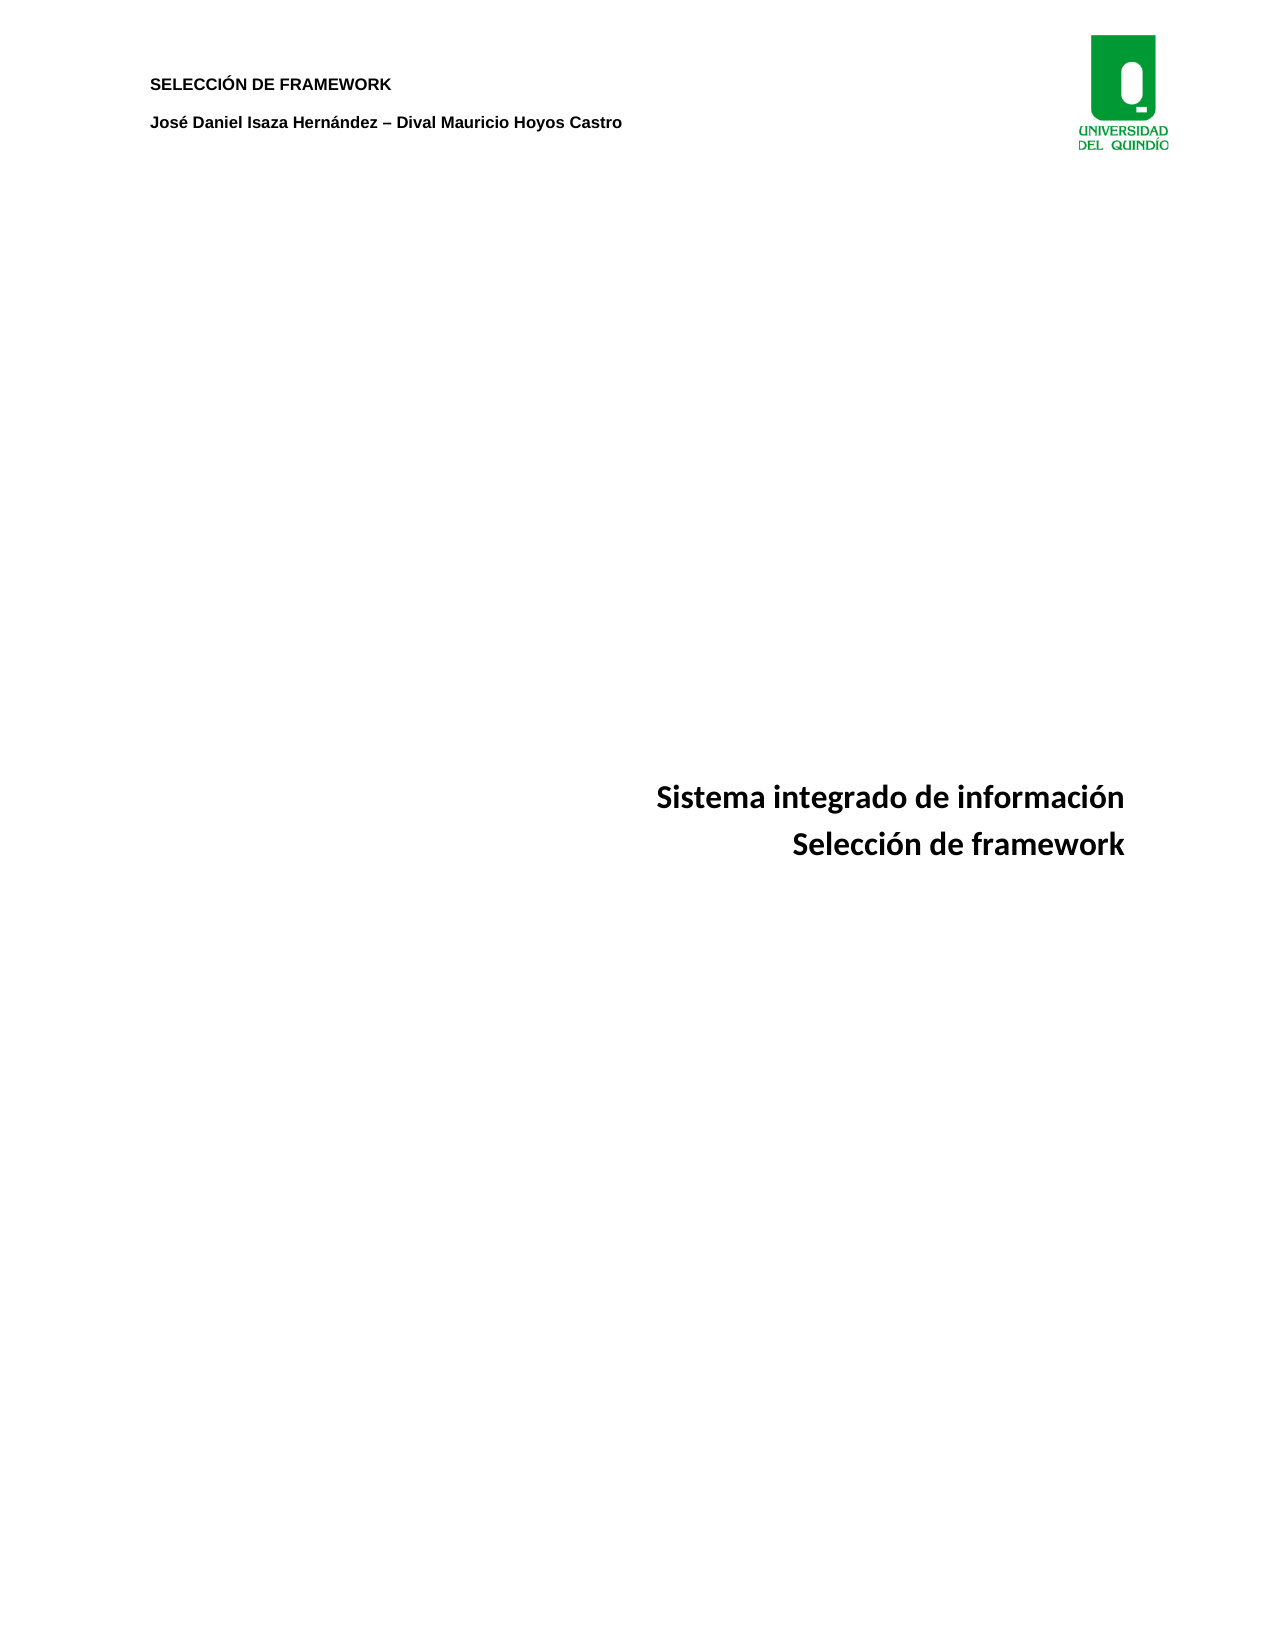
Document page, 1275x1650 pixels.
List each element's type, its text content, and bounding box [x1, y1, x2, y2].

text Selección de framework [150, 823, 1125, 864]
picture [1077, 35, 1168, 148]
text Sistema integrado de información [150, 776, 1125, 817]
